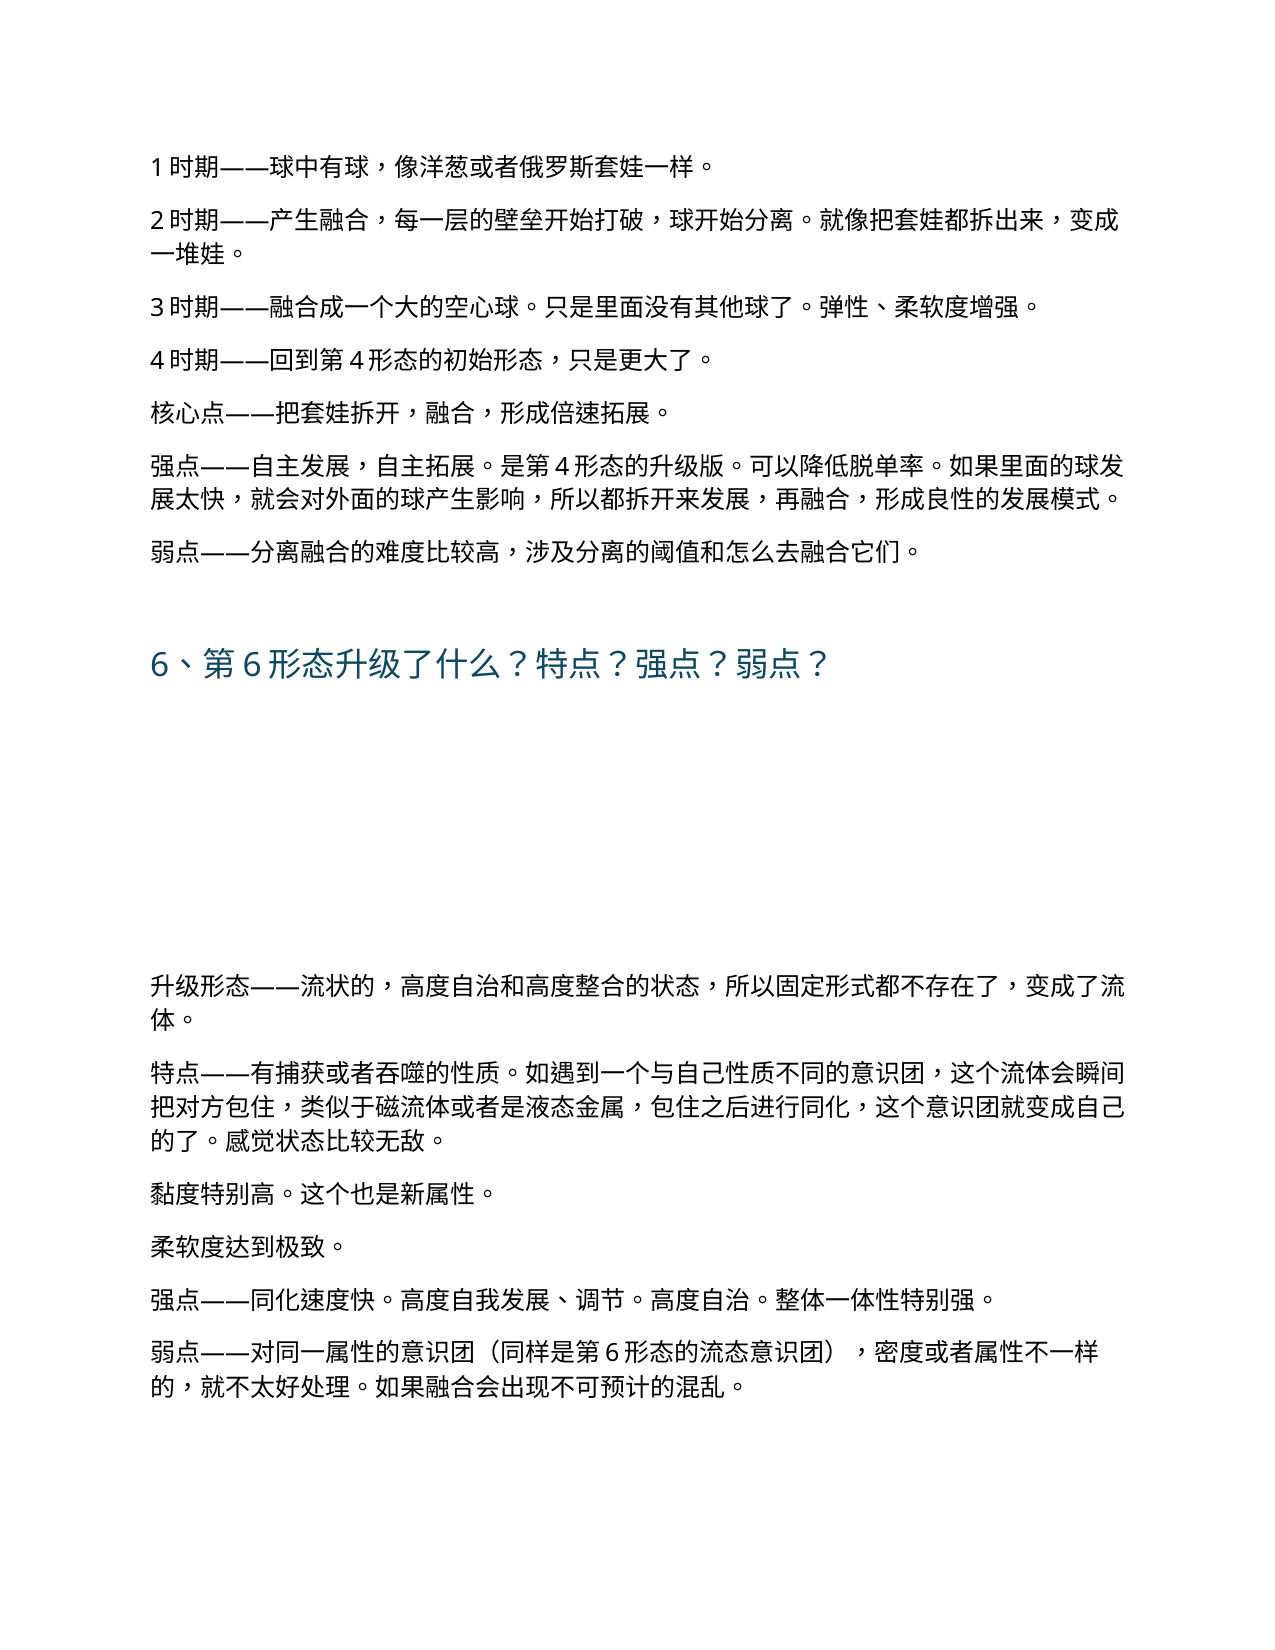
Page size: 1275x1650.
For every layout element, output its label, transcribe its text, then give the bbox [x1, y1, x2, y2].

text 特点——有捕获或者吞噬的性质。如遇到一个与自己性质不同的意识团，这个流体会瞬间把对方包住，类似于磁流体或者是液态金属，包住之后进行同化，这个意识团就变成自己的了。感觉状态比较无敌。 [150, 1056, 1125, 1158]
text 2时期——产生融合，每一层的壁垒开始打破，球开始分离。就像把套娃都拆出来，变成一堆娃。 [150, 203, 1125, 271]
text 黏度特别高。这个也是新属性。 [150, 1177, 1125, 1211]
text 4时期——回到第4形态的初始形态，只是更大了。 [150, 342, 1125, 377]
text 强点——同化速度快。高度自我发展、调节。高度自治。整体一体性特别强。 [150, 1282, 1125, 1316]
text 核心点——把套娃拆开，融合，形成倍速拓展。 [150, 395, 1125, 429]
text 升级形态——流状的，高度自治和高度整合的状态，所以固定形式都不存在了，变成了流体。 [150, 969, 1125, 1037]
text 1时期——球中有球，像洋葱或者俄罗斯套娃一样。 [150, 150, 1125, 184]
text 弱点——分离融合的难度比较高，涉及分离的阈值和怎么去融合它们。 [150, 535, 1125, 569]
text 3时期——融合成一个大的空心球。只是里面没有其他球了。弹性、柔软度增强。 [150, 290, 1125, 324]
text 柔软度达到极致。 [150, 1229, 1125, 1263]
text 弱点——对同一属性的意识团（同样是第6形态的流态意识团），密度或者属性不一样的，就不太好处理。如果融合会出现不可预计的混乱。 [150, 1335, 1125, 1403]
text 强点——自主发展，自主拓展。是第4形态的升级版。可以降低脱单率。如果里面的球发展太快，就会对外面的球产生影响，所以都拆开来发展，再融合，形成良性的发展模式。 [150, 448, 1125, 516]
subtitle 6、第6形态升级了什么？特点？强点？弱点？ [150, 641, 1125, 686]
